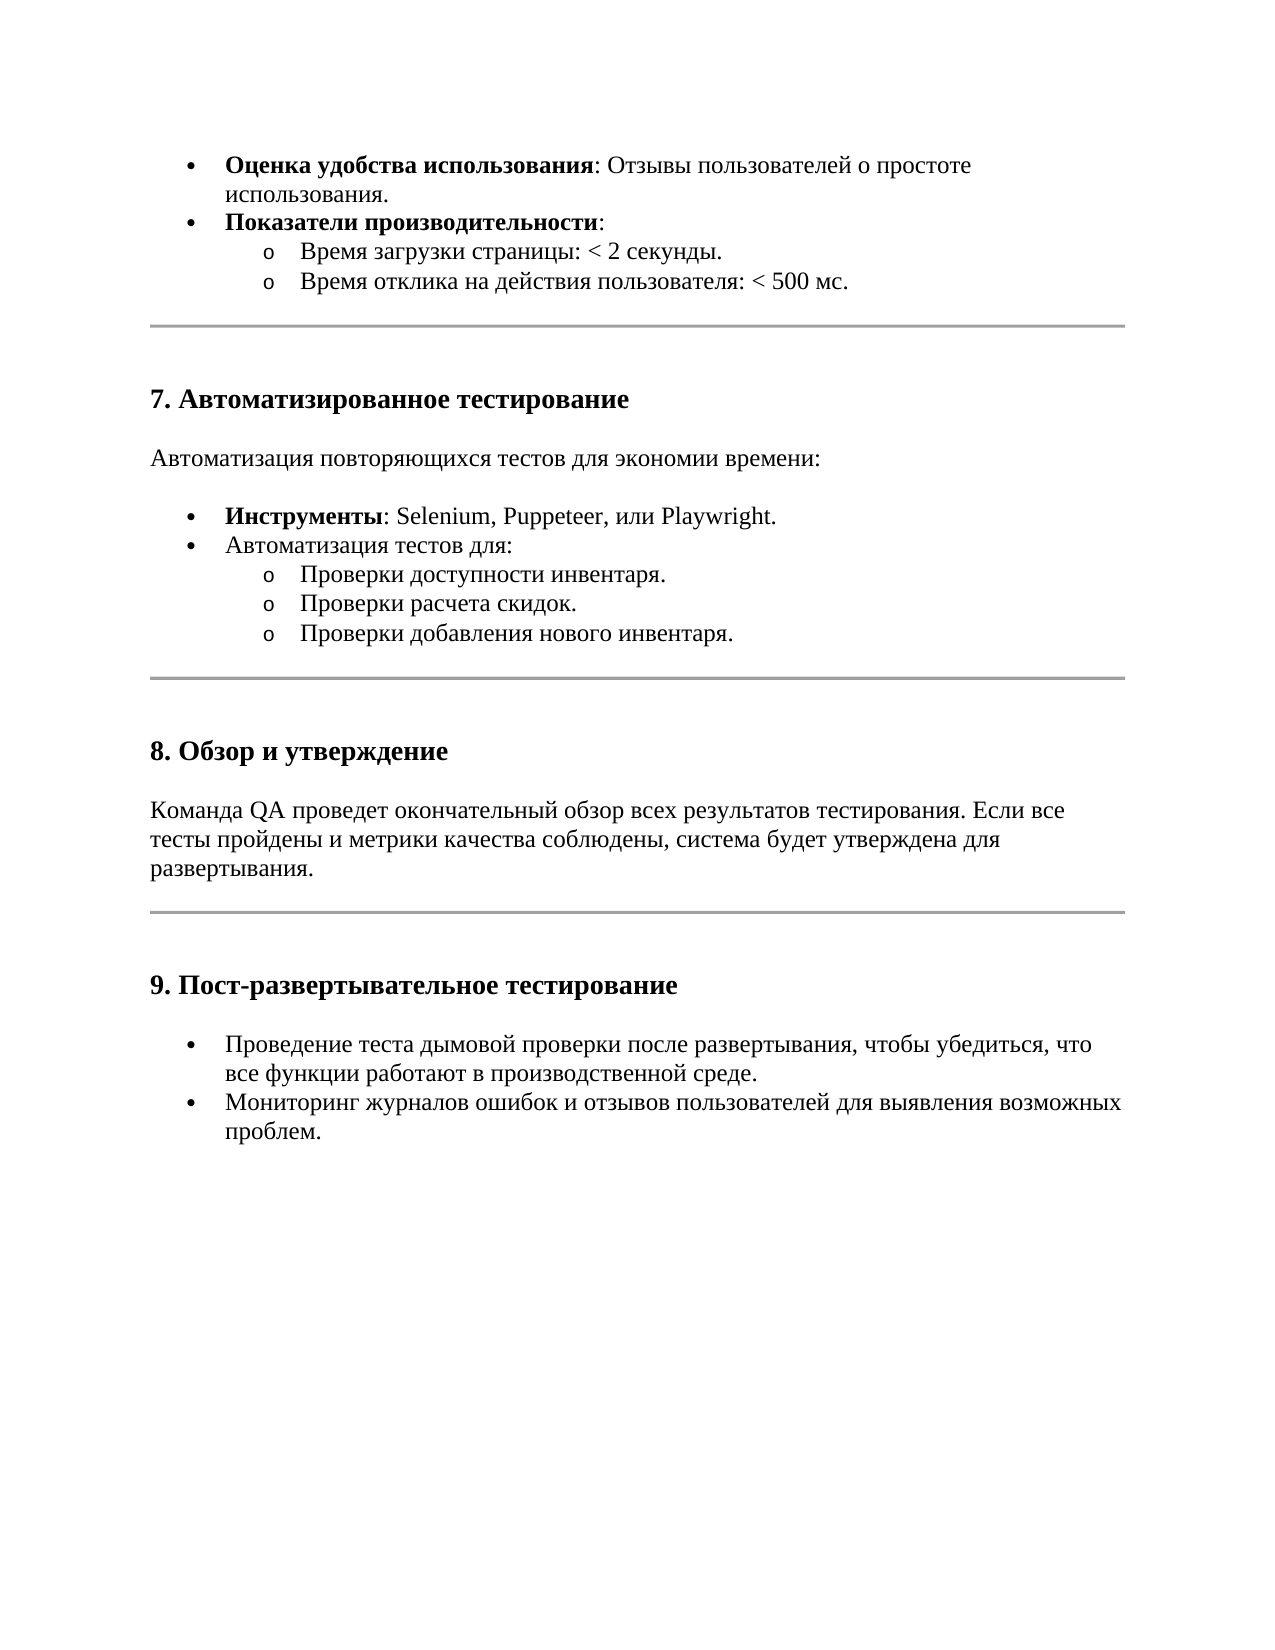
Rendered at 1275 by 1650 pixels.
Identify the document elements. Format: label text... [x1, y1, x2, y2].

text 8. Обзор и утверждение [150, 734, 1125, 766]
list Время отклика на действия пользователя: < 500 мс. [262, 266, 1125, 295]
list Проверки добавления нового инвентаря. [262, 618, 1125, 647]
list Показатели производительности: [187, 207, 1125, 236]
text Автоматизация повторяющихся тестов для экономии времени: [150, 443, 1125, 472]
list Проверки расчета скидок. [262, 588, 1125, 618]
text 7. Автоматизированное тестирование [150, 382, 1125, 414]
list Проверки доступности инвентаря. [262, 559, 1125, 588]
text Команда QA проведет окончательный обзор всех результатов тестирования. Если все тесты пройдены и метрики качества соблюдены, система будет утверждена для развертывания. [150, 795, 1125, 882]
list Инструменты: Selenium, Puppeteer, или Playwright. [187, 501, 1125, 530]
text 9. Пост-развертывательное тестирование [150, 968, 1125, 1000]
list Оценка удобства использования: Отзывы пользователей о простоте использования. [187, 150, 1125, 207]
list Мониторинг журналов ошибок и отзывов пользователей для выявления возможных проблем. [187, 1087, 1125, 1144]
list Автоматизация тестов для: [187, 530, 1125, 559]
list Время загрузки страницы: < 2 секунды. [262, 236, 1125, 266]
list Проведение теста дымовой проверки после развертывания, чтобы убедиться, что все функции работают в производственной среде. [187, 1029, 1125, 1087]
